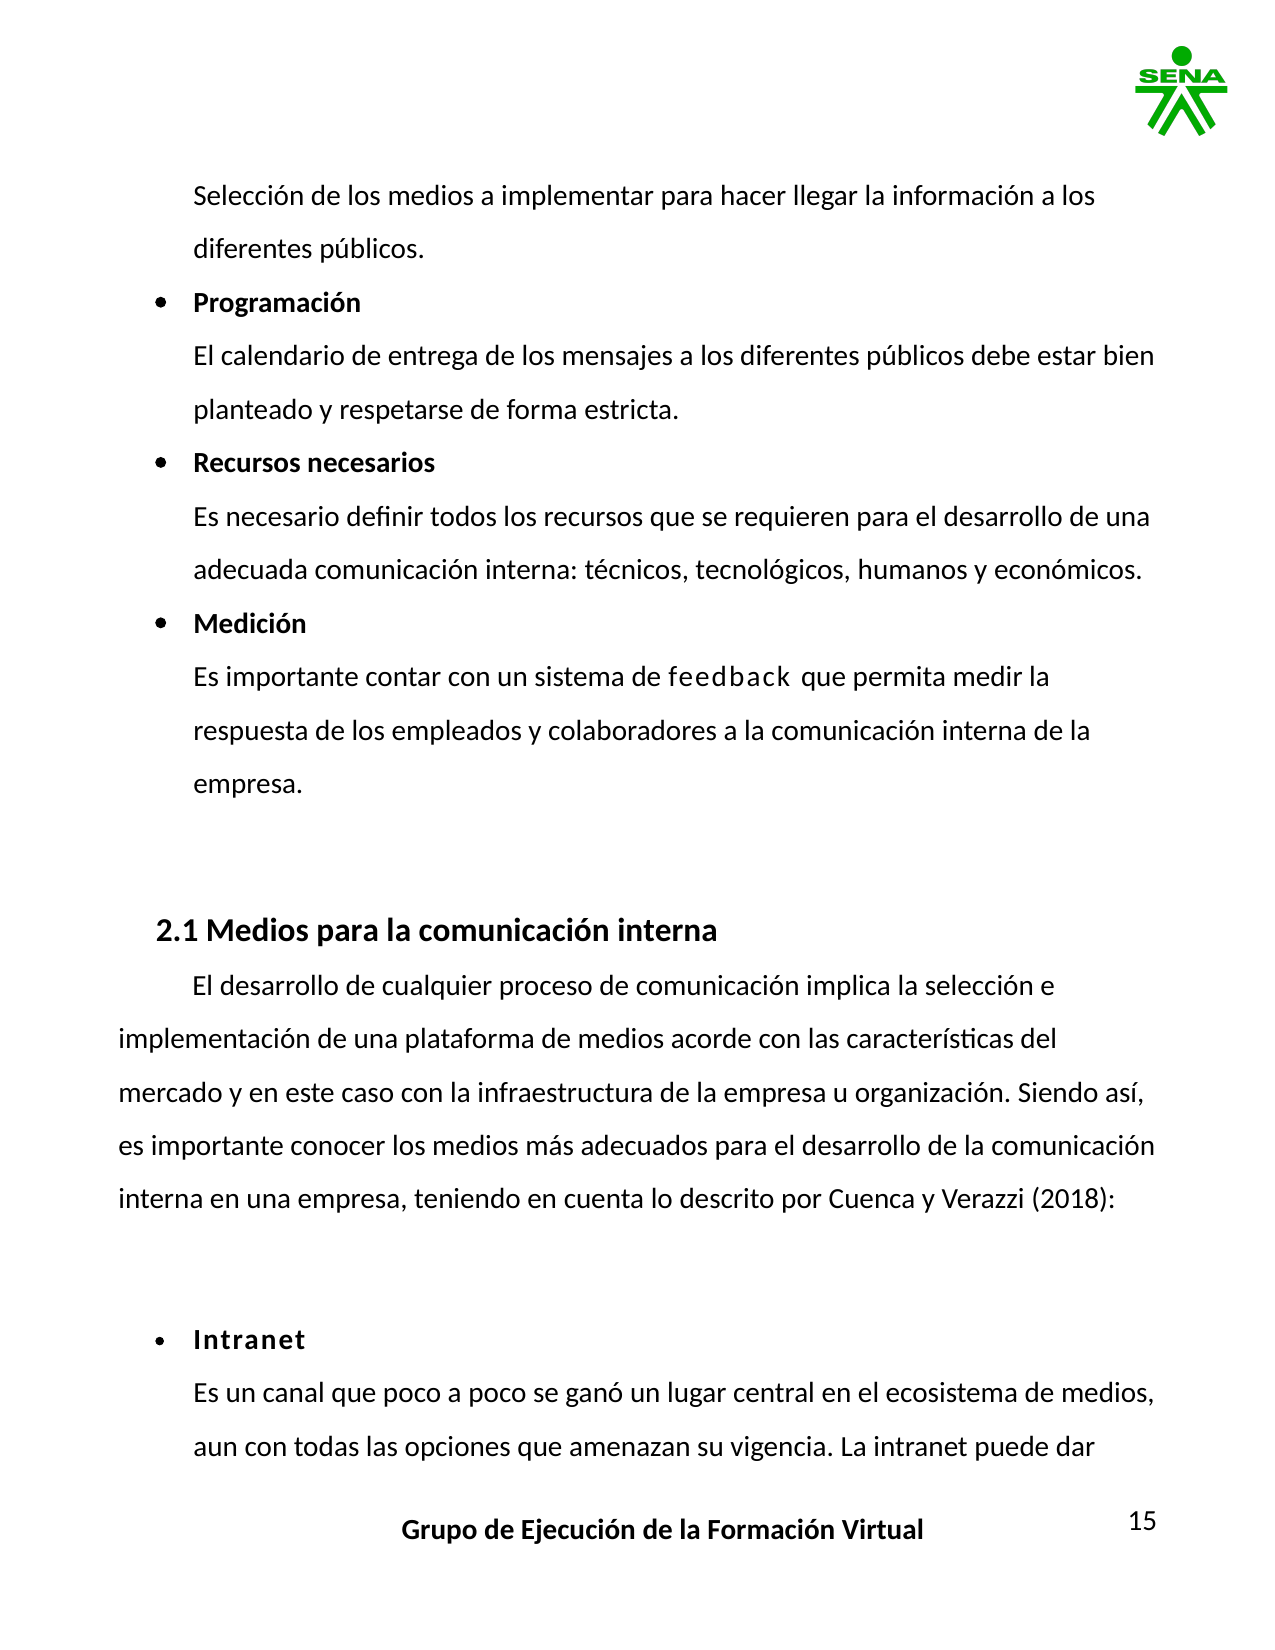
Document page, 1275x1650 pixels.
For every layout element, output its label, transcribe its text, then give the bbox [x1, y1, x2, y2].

list Intranet [156, 1321, 1157, 1356]
list Selección de los medios a implementar para hacer llegar la información a los diferentes públicos. [193, 177, 1157, 266]
list El calendario de entrega de los mensajes a los diferentes públicos debe estar bien planteado y respetarse de forma estricta. [193, 337, 1157, 427]
list Es importante contar con un sistema de feedback que permita medir la respuesta de los empleados y colaboradores a la comunicación interna de la empresa. [193, 658, 1157, 801]
list Programación [156, 284, 1157, 320]
list Medición [156, 605, 1157, 640]
list Recursos necesarios [156, 444, 1157, 480]
text El desarrollo de cualquier proceso de comunicación implica la selección e implementación de una plataforma de medios acorde con las características del mercado y en este caso con la infraestructura de la empresa u organización. Siendo así, es importante conocer los medios más adecuados para el desarrollo de la comunicación interna en una empresa, teniendo en cuenta lo descrito por Cuenca y Verazzi (2018): [118, 967, 1157, 1216]
picture [1135, 46, 1228, 136]
list Es necesario definir todos los recursos que se requieren para el desarrollo de una adecuada comunicación interna: técnicos, tecnológicos, humanos y económicos. [193, 498, 1157, 587]
subtitle Medios para la comunicación interna [156, 909, 1157, 950]
